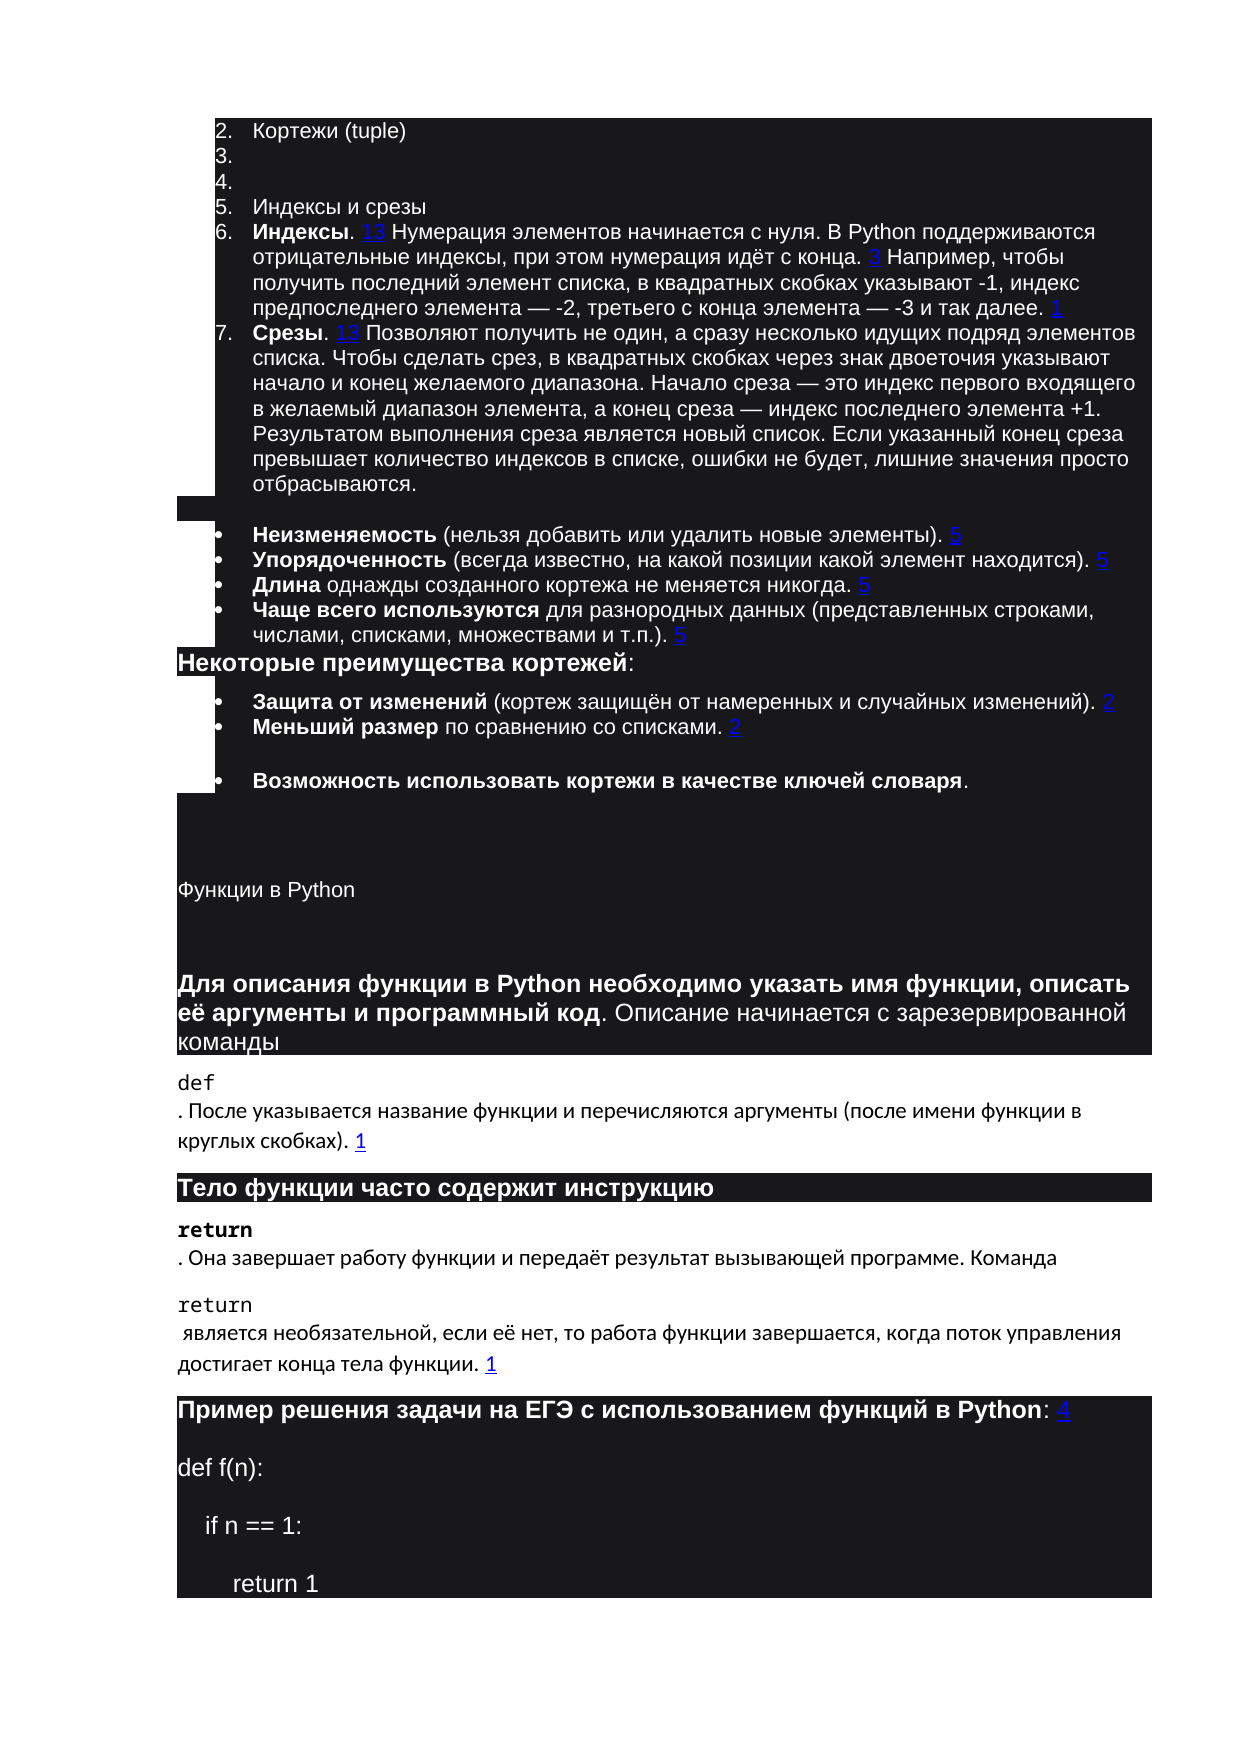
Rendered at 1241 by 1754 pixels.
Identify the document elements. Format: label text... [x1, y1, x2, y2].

text . Она завершает работу функции и передаёт результат вызывающей программе. Команда [177, 1243, 1152, 1271]
text return [177, 1290, 1152, 1318]
text def [177, 1068, 1152, 1096]
list Длина однажды созданного кортежа не меняется никогда. 5 [215, 572, 1152, 597]
list Упорядоченность (всегда известно, на какой позиции какой элемент находится). 5 [215, 547, 1152, 572]
text Тело функции часто содержит инструкцию [177, 1173, 1152, 1202]
text . После указывается название функции и перечисляются аргументы (после имени функции в круглых скобках). 1 [177, 1096, 1152, 1154]
text return 1 [177, 1569, 1152, 1598]
list Кортежи (tuple) [215, 118, 1152, 143]
list Меньший размер по сравнению со списками. 2 [215, 714, 1152, 739]
text Пример решения задачи на ЕГЭ с использованием функций в Python: 4 [177, 1396, 1152, 1424]
list Индексы и срезы [215, 194, 1152, 219]
list Защита от изменений (кортеж защищён от намеренных и случайных изменений). 2 [215, 689, 1152, 714]
list Чаще всего используются для разнородных данных (представленных строками, числами, списками, множествами и т.п.). 5 [215, 597, 1152, 647]
list Срезы. 13 Позволяют получить не один, а сразу несколько идущих подряд элементов списка. Чтобы сделать срез, в квадратных скобках через знак двоеточия указывают начало и конец желаемого диапазона. Начало среза — это индекс первого входящего в желаемый диапазон элемента, а конец среза — индекс последнего элемента +1. Результатом выполнения среза является новый список. Если указанный конец среза превышает количество индексов в списке, ошибки не будет, лишние значения просто отбрасываются. [215, 320, 1152, 496]
list Возможность использовать кортежи в качестве ключей словаря. [215, 768, 1152, 793]
text Некоторые преимущества кортежей: [177, 647, 1152, 676]
list Индексы. 13 Нумерация элементов начинается с нуля. В Python поддерживаются отрицательные индексы, при этом нумерация идёт с конца. 3 Например, чтобы получить последний элемент списка, в квадратных скобках указывают -1, индекс предпоследнего элемента — -2, третьего с конца элемента — -3 и так далее. 1 [215, 219, 1152, 320]
text Для описания функции в Python необходимо указать имя функции, описать её аргументы и программный код. Описание начинается с зарезервированной команды [177, 969, 1152, 1055]
list Неизменяемость (нельзя добавить или удалить новые элементы). 5 [215, 521, 1152, 547]
text является необязательной, если её нет, то работа функции завершается, когда поток управления достигает конца тела функции. 1 [177, 1318, 1152, 1377]
text return [177, 1215, 1152, 1243]
text def f(n): [177, 1453, 1152, 1482]
text if n == 1: [177, 1511, 1152, 1540]
list Функции в Python [177, 877, 1152, 902]
